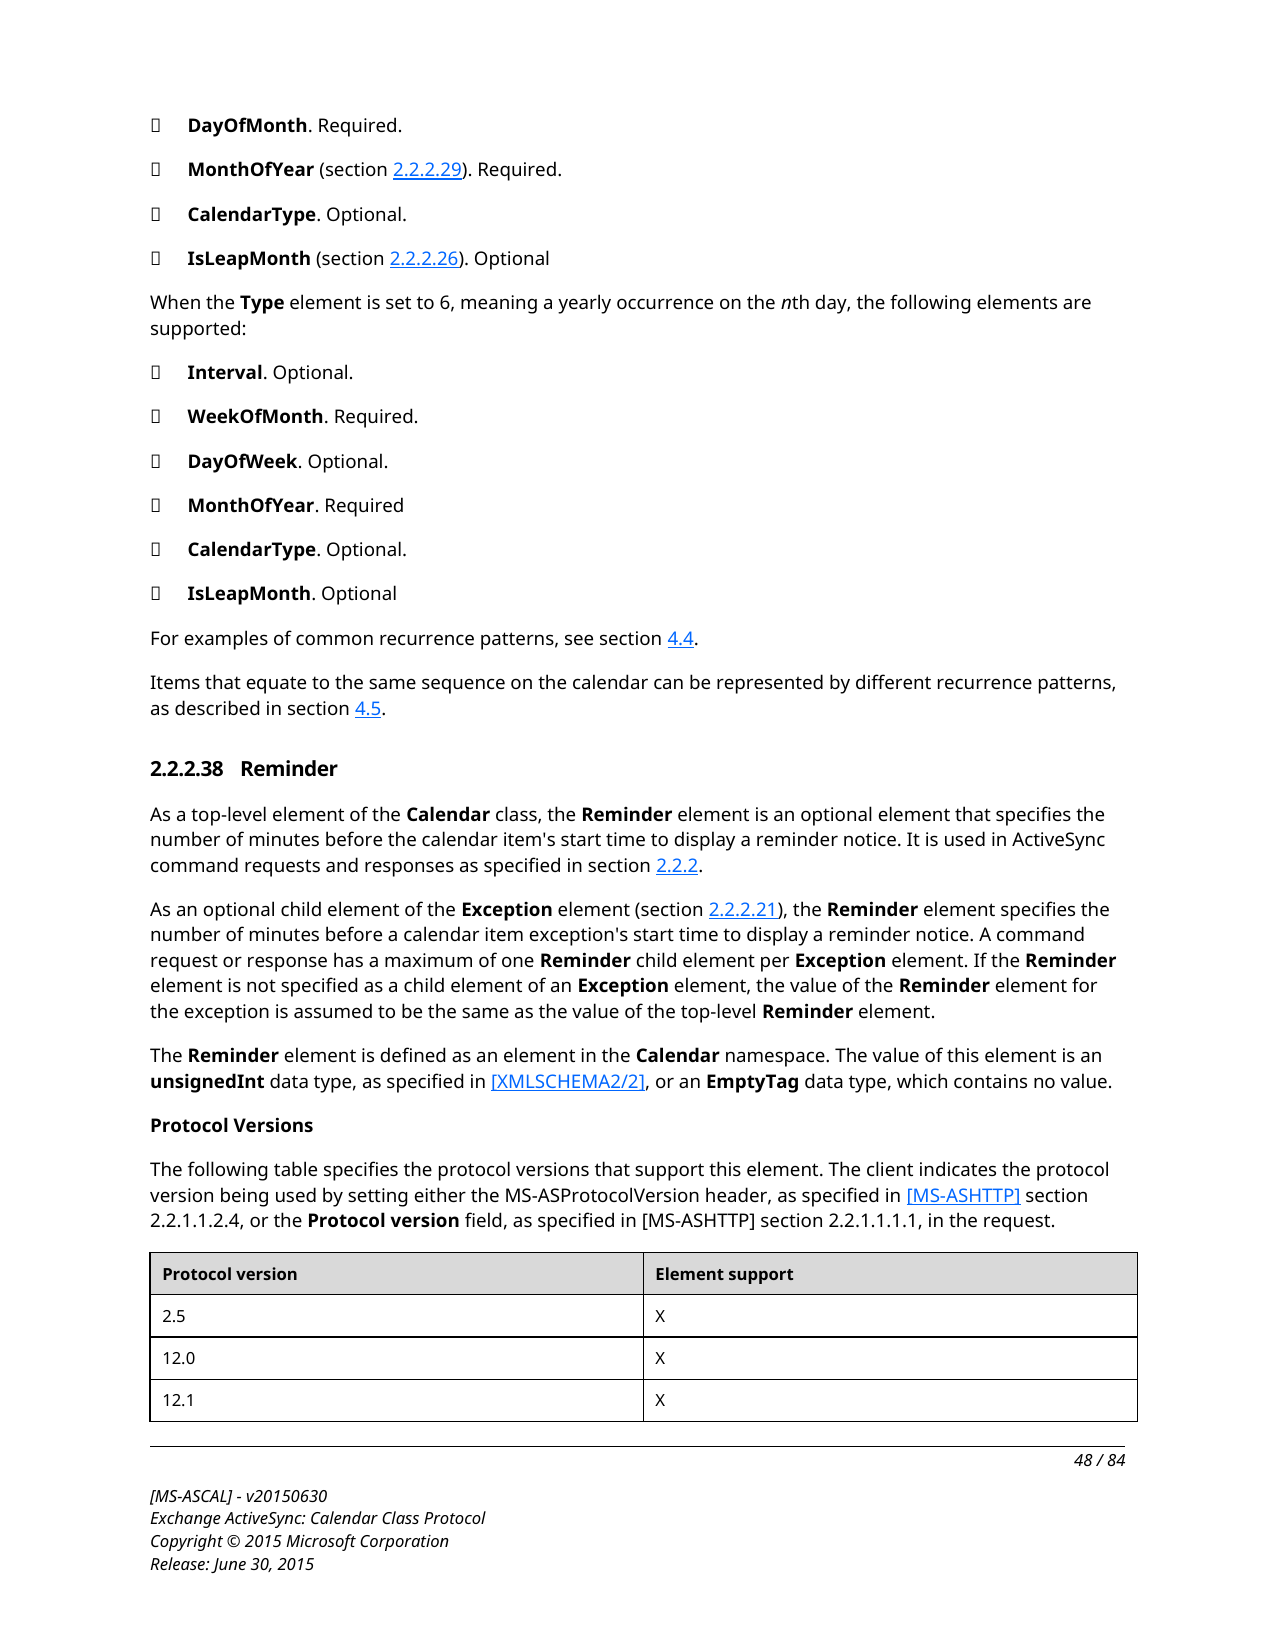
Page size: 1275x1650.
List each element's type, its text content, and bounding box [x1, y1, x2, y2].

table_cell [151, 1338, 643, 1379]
subtitle 2.2.2.38 Reminder [150, 754, 1125, 782]
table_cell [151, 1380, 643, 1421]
text  WeekOfMonth. Required. [150, 404, 1125, 429]
text  IsLeapMonth. Optional [150, 581, 1125, 606]
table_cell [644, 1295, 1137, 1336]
text  DayOfMonth. Required. [150, 112, 1125, 138]
text  CalendarType. Optional. [150, 201, 1125, 227]
text The following table specifies the protocol versions that support this element. The client indicates the protocol version being used by setting either the MS-ASProtocolVersion header, as specified in [MS-ASHTTP] section 2.2.1.1.2.4, or the Protocol version field, as specified in [MS-ASHTTP] section 2.2.1.1.1.1, in the request. [150, 1157, 1125, 1233]
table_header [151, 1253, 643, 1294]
text The Reminder element is defined as an element in the Calendar namespace. The value of this element is an unsignedInt data type, as specified in [XMLSCHEMA2/2], or an EmptyTag data type, which contains no value. [150, 1042, 1125, 1093]
text  CalendarType. Optional. [150, 536, 1125, 562]
text When the Type element is set to 6, meaning a yearly occurrence on the nth day, the following elements are supported: [150, 289, 1125, 341]
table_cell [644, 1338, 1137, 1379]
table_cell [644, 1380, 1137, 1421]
text Items that equate to the same sequence on the calendar can be represented by different recurrence patterns, as described in section 4.5. [150, 669, 1125, 720]
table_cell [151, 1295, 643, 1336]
text  MonthOfYear. Required [150, 492, 1125, 518]
text  IsLeapMonth (section 2.2.2.26). Optional [150, 245, 1125, 271]
text  Interval. Optional. [150, 359, 1125, 385]
text For examples of common recurrence patterns, see section 4.4. [150, 625, 1125, 651]
text As an optional child element of the Exception element (section 2.2.2.21), the Reminder element specifies the number of minutes before a calendar item exception's start time to display a reminder notice. A command request or response has a maximum of one Reminder child element per Exception element. If the Reminder element is not specified as a child element of an Exception element, the value of the Reminder element for the exception is assumed to be the same as the value of the top-level Reminder element. [150, 896, 1125, 1024]
text As a top-level element of the Calendar class, the Reminder element is an optional element that specifies the number of minutes before the calendar item's start time to display a reminder notice. It is used in ActiveSync command requests and responses as specified in section 2.2.2. [150, 801, 1125, 877]
text  MonthOfYear (section 2.2.2.29). Required. [150, 157, 1125, 182]
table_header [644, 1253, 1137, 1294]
text Protocol Versions [150, 1112, 1125, 1138]
text  DayOfWeek. Optional. [150, 448, 1125, 473]
